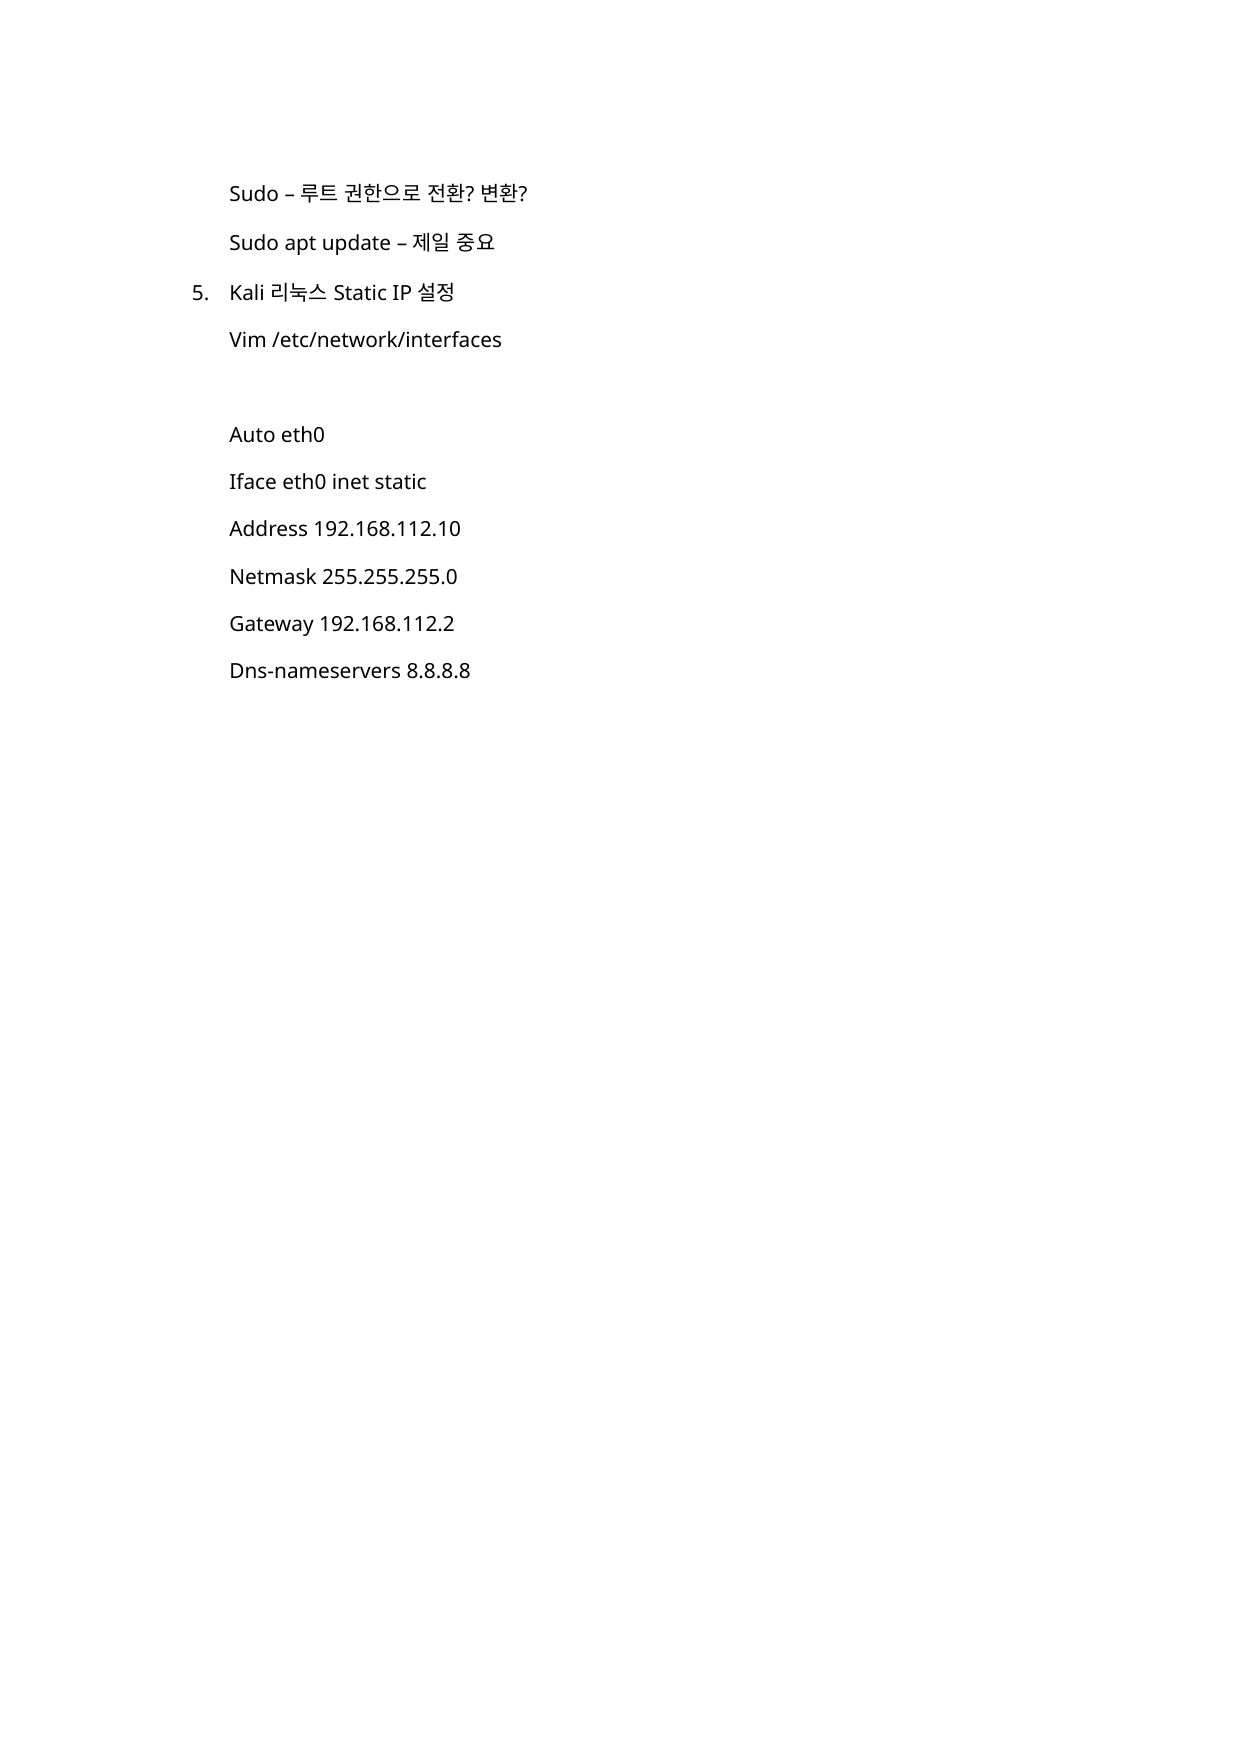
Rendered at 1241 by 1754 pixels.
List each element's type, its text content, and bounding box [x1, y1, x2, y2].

list Sudo apt update – 제일 중요 [229, 227, 1090, 257]
list Vim /etc/network/interfaces [229, 325, 1090, 354]
list Kali 리눅스 Static IP 설정 [192, 276, 1090, 306]
list Netmask 255.255.255.0 [229, 562, 1090, 590]
list Sudo – 루트 권한으로 전환? 변환? [229, 177, 1090, 207]
list Gateway 192.168.112.2 [229, 609, 1090, 637]
list Dns-nameservers 8.8.8.8 [229, 656, 1090, 685]
list Address 192.168.112.10 [229, 514, 1090, 543]
list Auto eth0 [229, 420, 1090, 448]
list Iface eth0 inet static [229, 467, 1090, 496]
